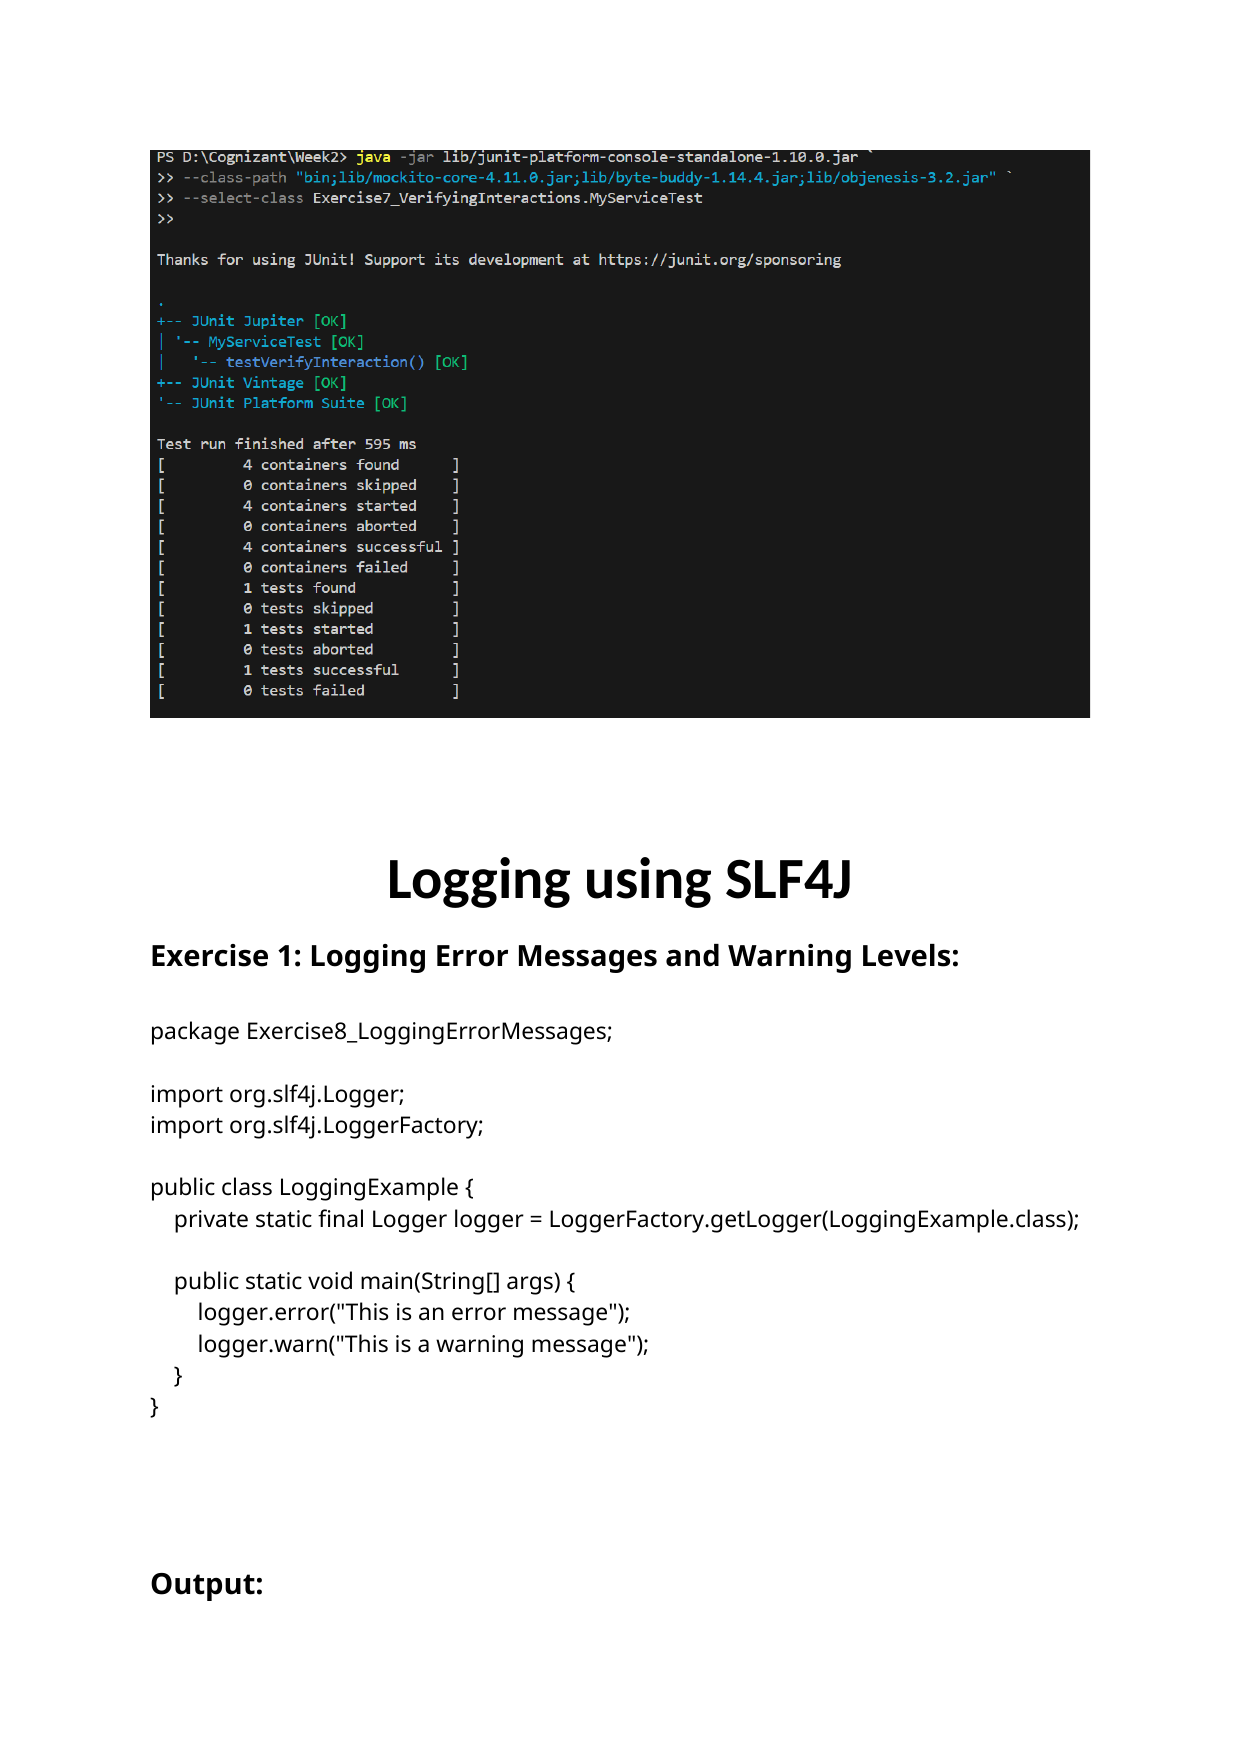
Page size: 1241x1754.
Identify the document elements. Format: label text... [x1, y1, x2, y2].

text Exercise 1: Logging Error Messages and Warning Levels: [150, 936, 1090, 975]
text logger.warn("This is a warning message"); [150, 1327, 1090, 1359]
text Output: [150, 1563, 1090, 1603]
picture [150, 150, 1091, 718]
text public static void main(String[] args) { [150, 1265, 1090, 1296]
text } [150, 1359, 1090, 1390]
text import org.slf4j.LoggerFactory; [150, 1109, 1090, 1140]
text import org.slf4j.Logger; [150, 1077, 1090, 1109]
text private static final Logger logger = LoggerFactory.getLogger(LoggingExample.class); [150, 1202, 1090, 1234]
text } [150, 1390, 1090, 1421]
text logger.error("This is an error message"); [150, 1296, 1090, 1327]
text Logging using SLF4J [150, 842, 1090, 913]
text package Exercise8_LoggingErrorMessages; [150, 1015, 1090, 1046]
text public class LoggingExample { [150, 1171, 1090, 1202]
